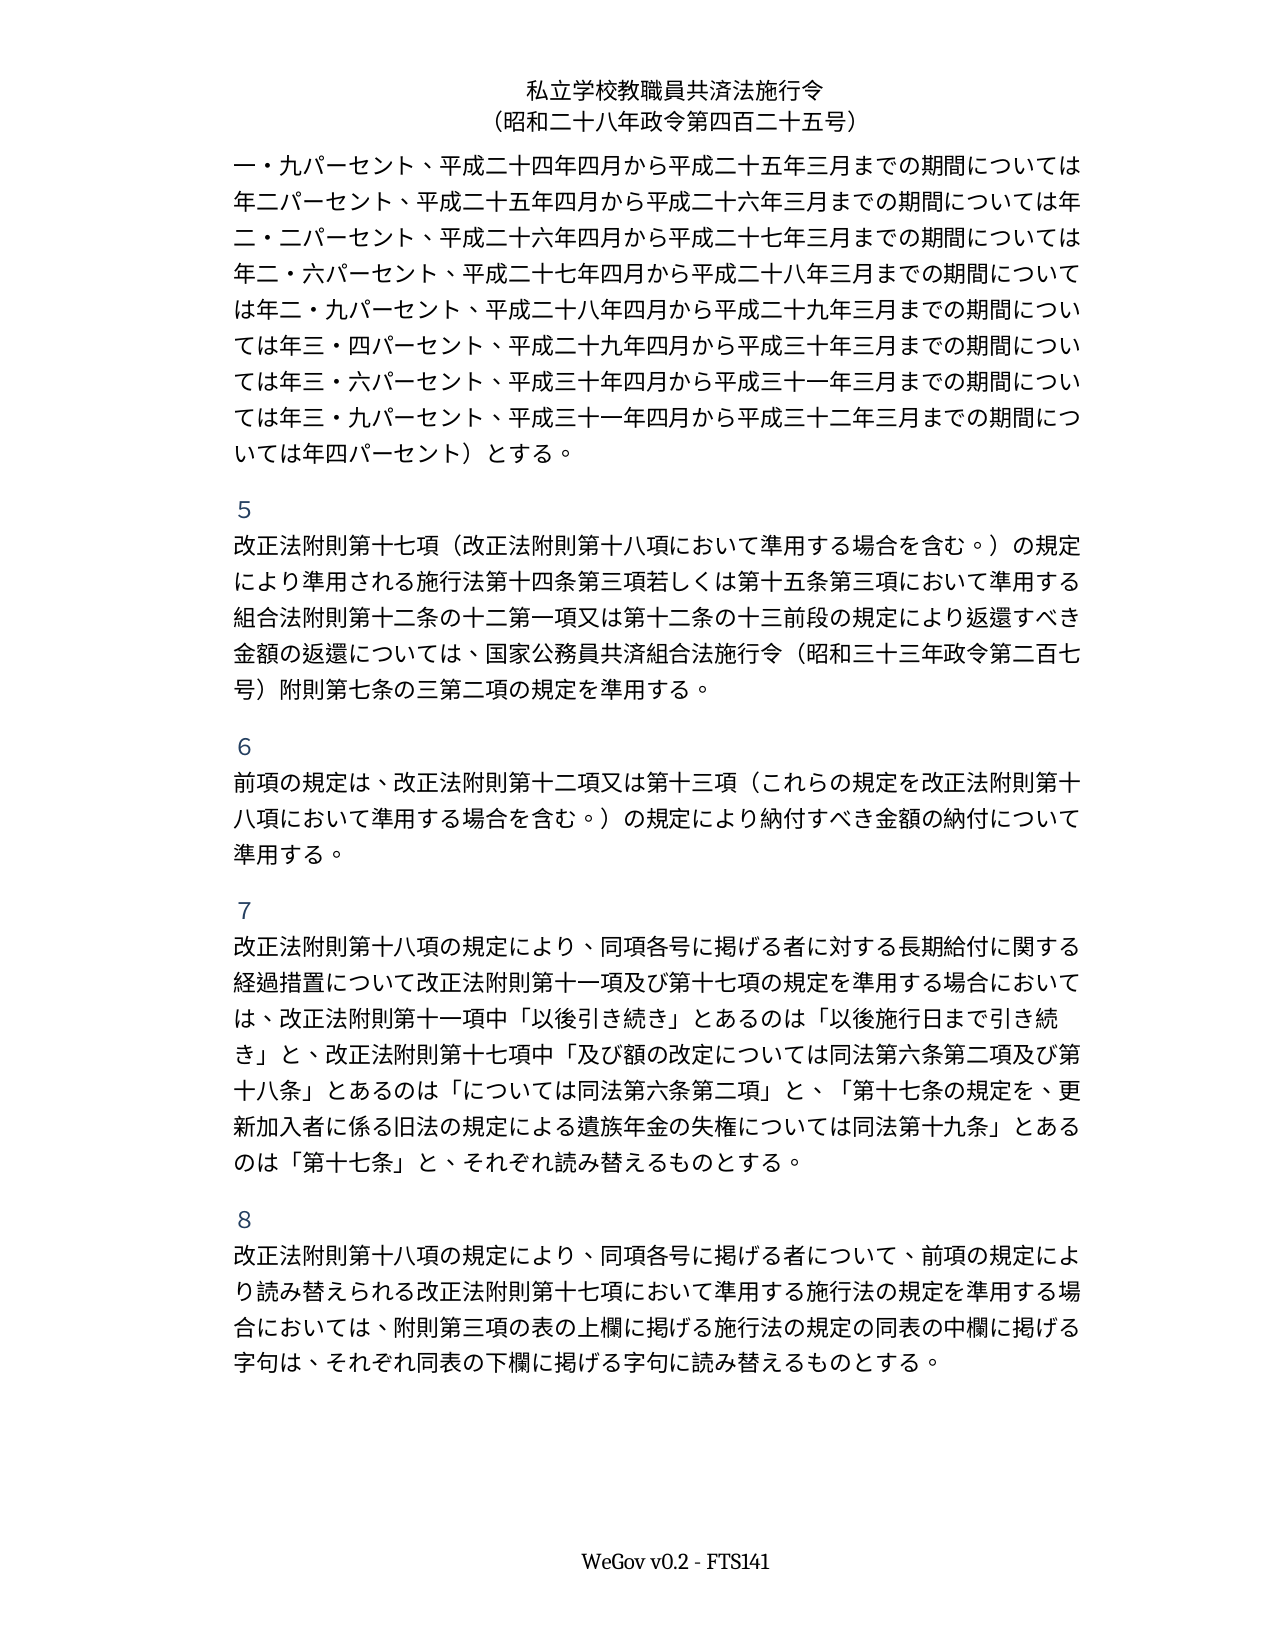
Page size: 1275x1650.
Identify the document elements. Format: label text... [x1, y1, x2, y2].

text 改正法附則第十八項の規定により、同項各号に掲げる者に対する長期給付に関する経過措置について改正法附則第十一項及び第十七項の規定を準用する場合においては、改正法附則第十一項中「以後引き続き」とあるのは「以後施行日まで引き続き」と、改正法附則第十七項中「及び額の改定については同法第六条第二項及び第十八条」とあるのは「については同法第六条第二項」と、「第十七条の規定を、更新加入者に係る旧法の規定による遺族年金の失権については同法第十九条」とあるのは「第十七条」と、それぞれ読み替えるものとする。 [233, 931, 1087, 1178]
subtitle ６ [233, 731, 1087, 762]
text 改正法附則第十八項の規定により、同項各号に掲げる者について、前項の規定により読み替えられる改正法附則第十七項において準用する施行法の規定を準用する場合においては、附則第三項の表の上欄に掲げる施行法の規定の同表の中欄に掲げる字句は、それぞれ同表の下欄に掲げる字句に読み替えるものとする。 [233, 1239, 1087, 1379]
text 前項の規定は、改正法附則第十二項又は第十三項（これらの規定を改正法附則第十八項において準用する場合を含む。）の規定により納付すべき金額の納付について準用する。 [233, 767, 1087, 870]
subtitle ５ [233, 494, 1087, 526]
text 改正法附則第十七項（改正法附則第十八項において準用する場合を含む。）の規定により準用される施行法第十四条第三項若しくは第十五条第三項において準用する組合法附則第十二条の十二第一項又は第十二条の十三前段の規定により返還すべき金額の返還については、国家公務員共済組合法施行令（昭和三十三年政令第二百七号）附則第七条の三第二項の規定を準用する。 [233, 530, 1087, 705]
subtitle ８ [233, 1204, 1087, 1235]
subtitle ７ [233, 895, 1087, 927]
